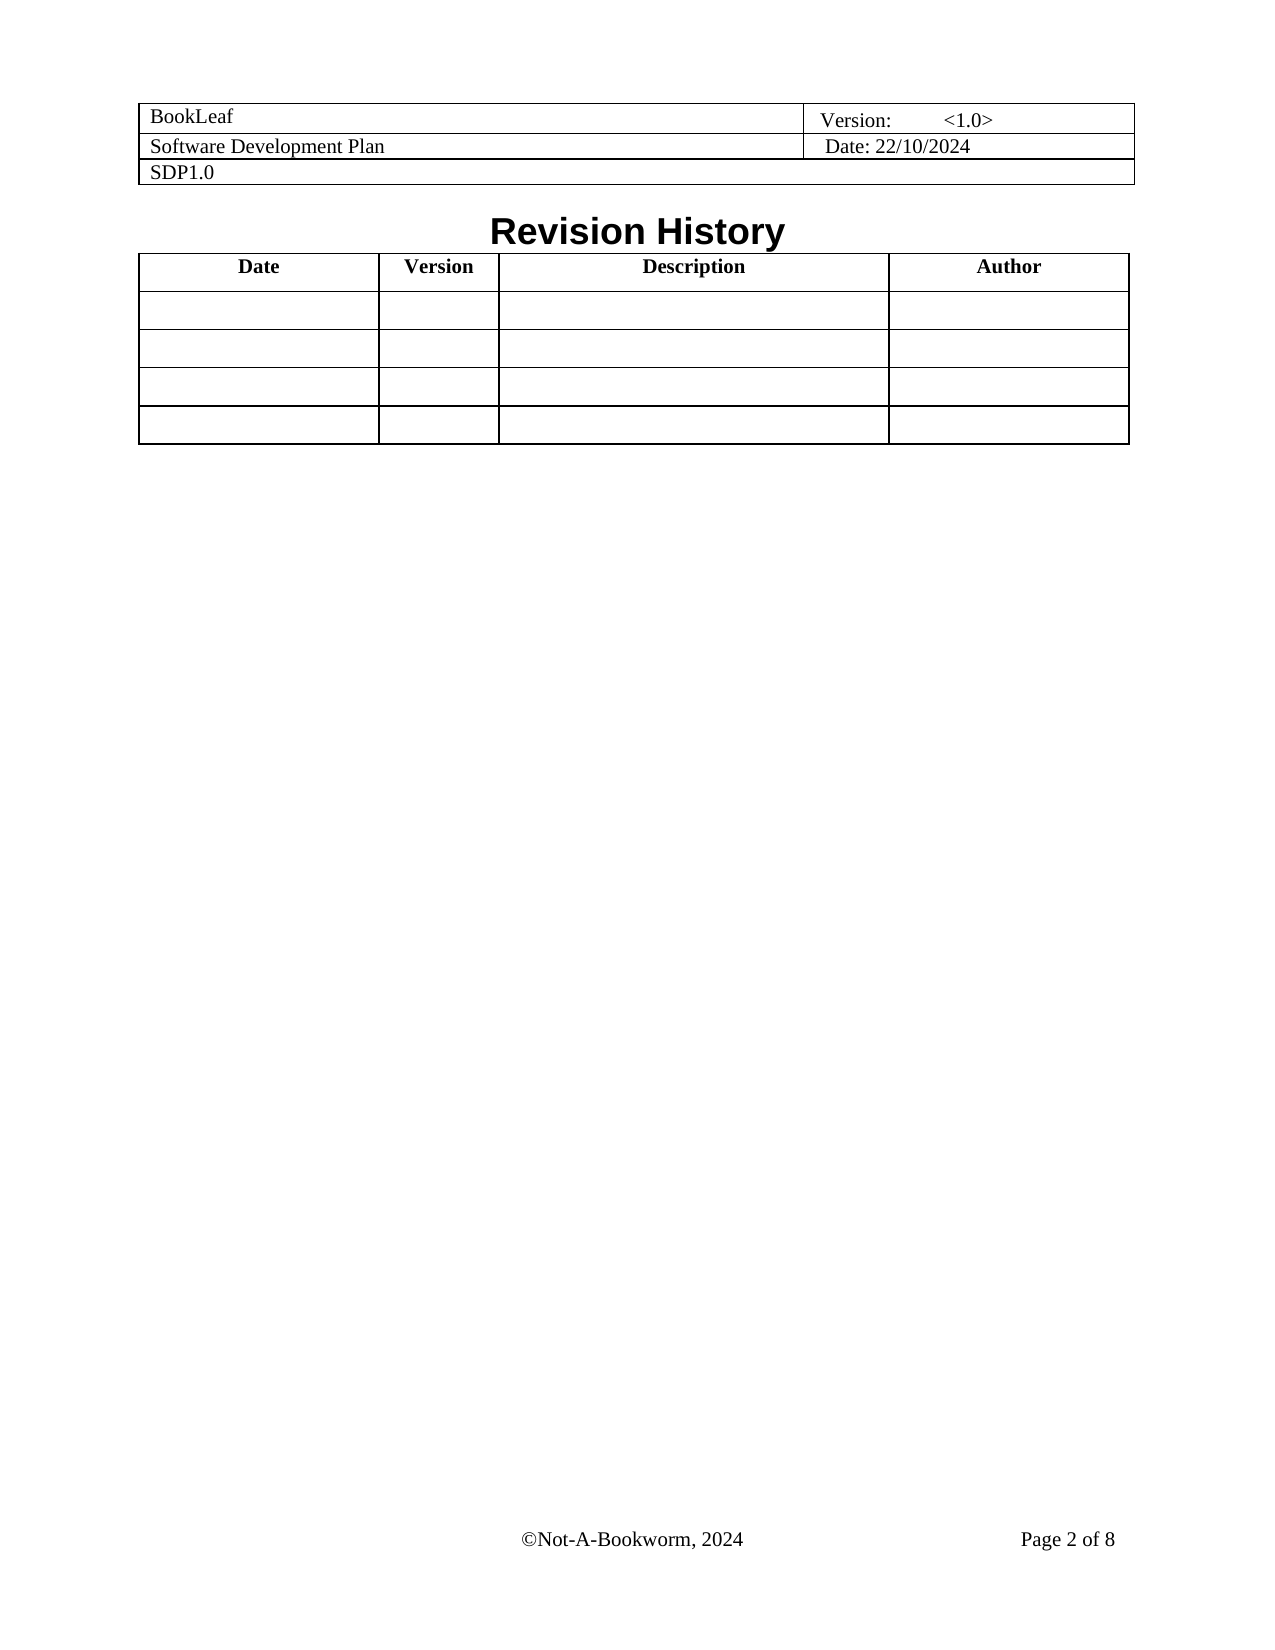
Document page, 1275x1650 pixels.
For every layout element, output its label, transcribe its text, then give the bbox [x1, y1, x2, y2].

table_cell [890, 368, 1128, 405]
table_header Author [890, 254, 1128, 291]
table_cell [500, 292, 888, 329]
table_cell [890, 330, 1128, 367]
table_cell [140, 292, 378, 329]
table_header Version [380, 254, 498, 291]
table_cell [890, 407, 1128, 443]
table_cell [140, 368, 378, 405]
table_header Date [140, 254, 378, 291]
table_header Description [500, 254, 888, 291]
title Revision History [150, 209, 1125, 252]
table_cell [140, 330, 378, 367]
table_cell [380, 292, 498, 329]
table_cell [500, 407, 888, 443]
table_cell [890, 292, 1128, 329]
table_cell [500, 368, 888, 405]
table_cell [500, 330, 888, 367]
table_cell [380, 330, 498, 367]
table_cell [380, 407, 498, 443]
table_cell [140, 407, 378, 443]
table_cell [380, 368, 498, 405]
